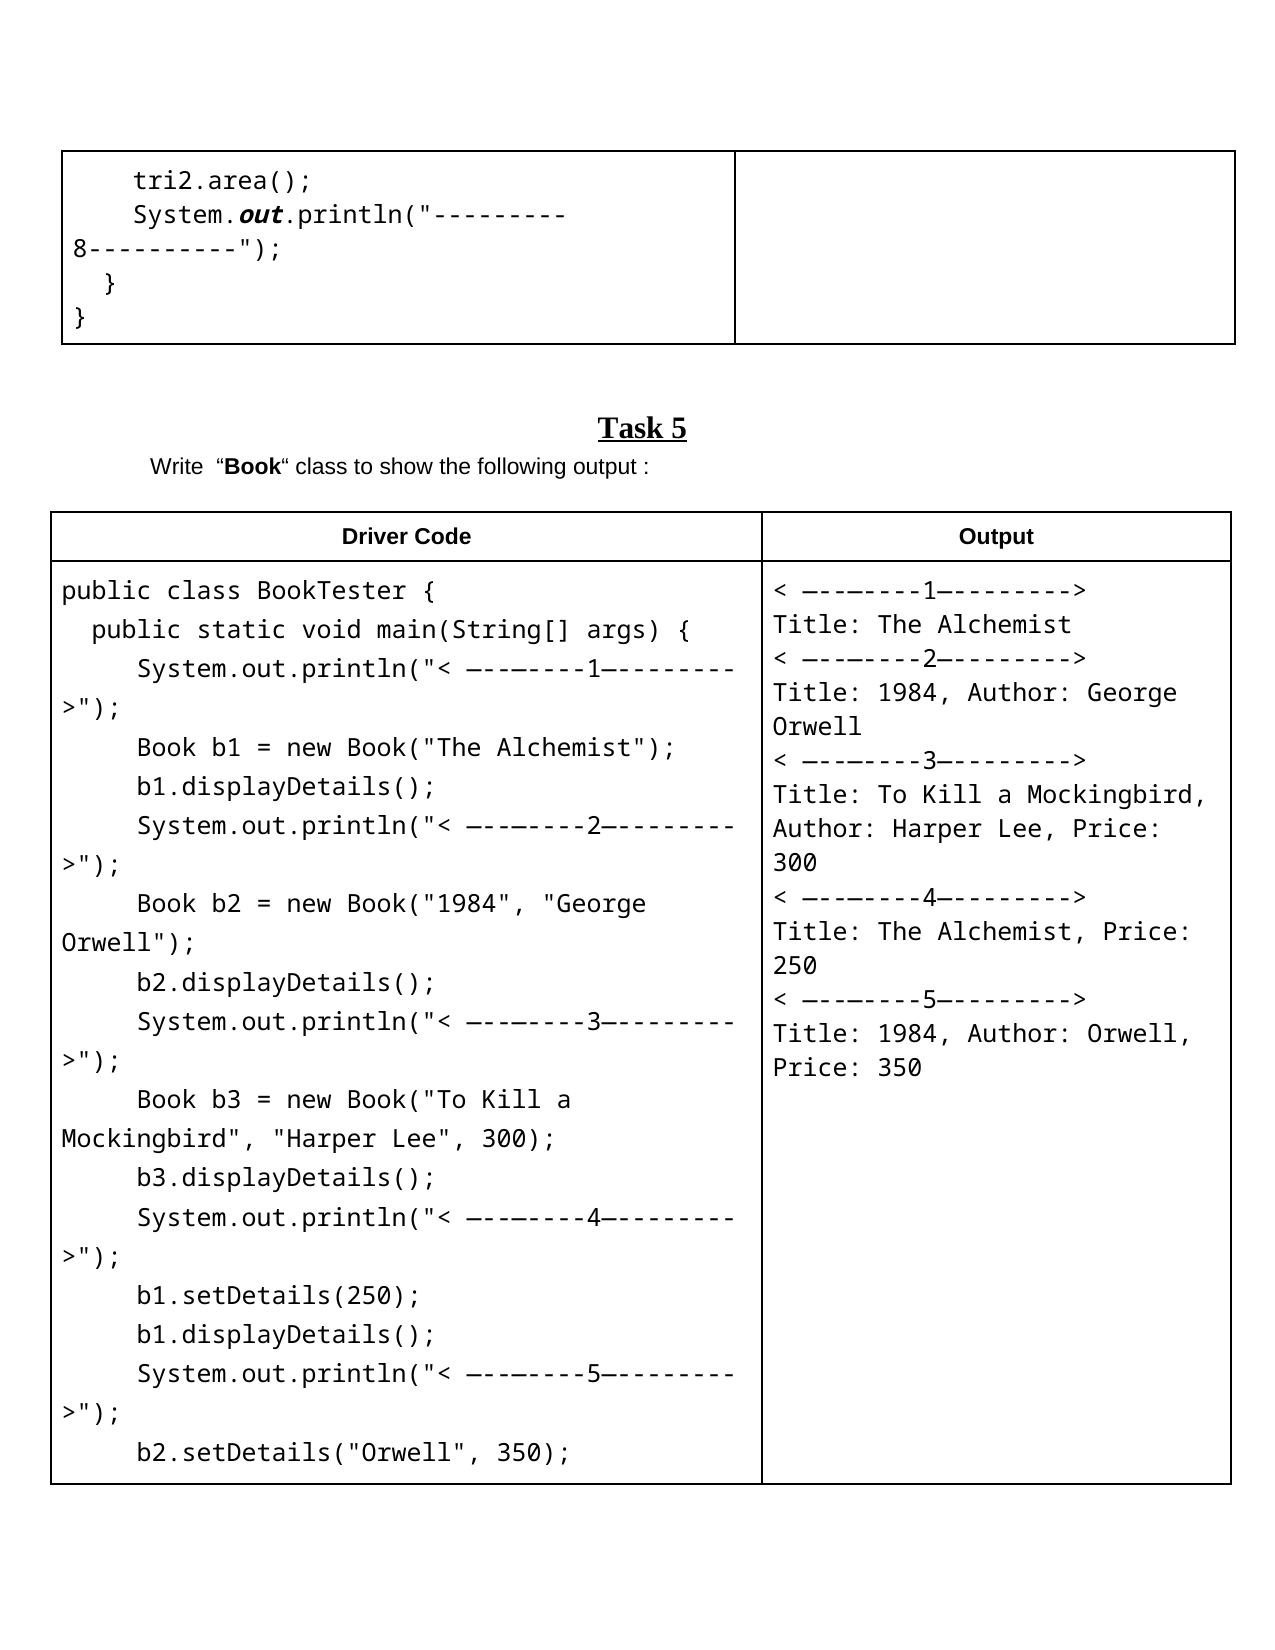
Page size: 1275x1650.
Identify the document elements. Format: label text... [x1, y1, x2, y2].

table_header Output [763, 513, 1230, 560]
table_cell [763, 562, 1230, 1483]
table_header Driver Code [52, 513, 761, 560]
subtitle Task 5 [159, 409, 1125, 445]
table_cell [736, 152, 1234, 343]
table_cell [63, 152, 734, 343]
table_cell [52, 562, 761, 1483]
text Write “Book“ class to show the following output : [150, 453, 1125, 479]
